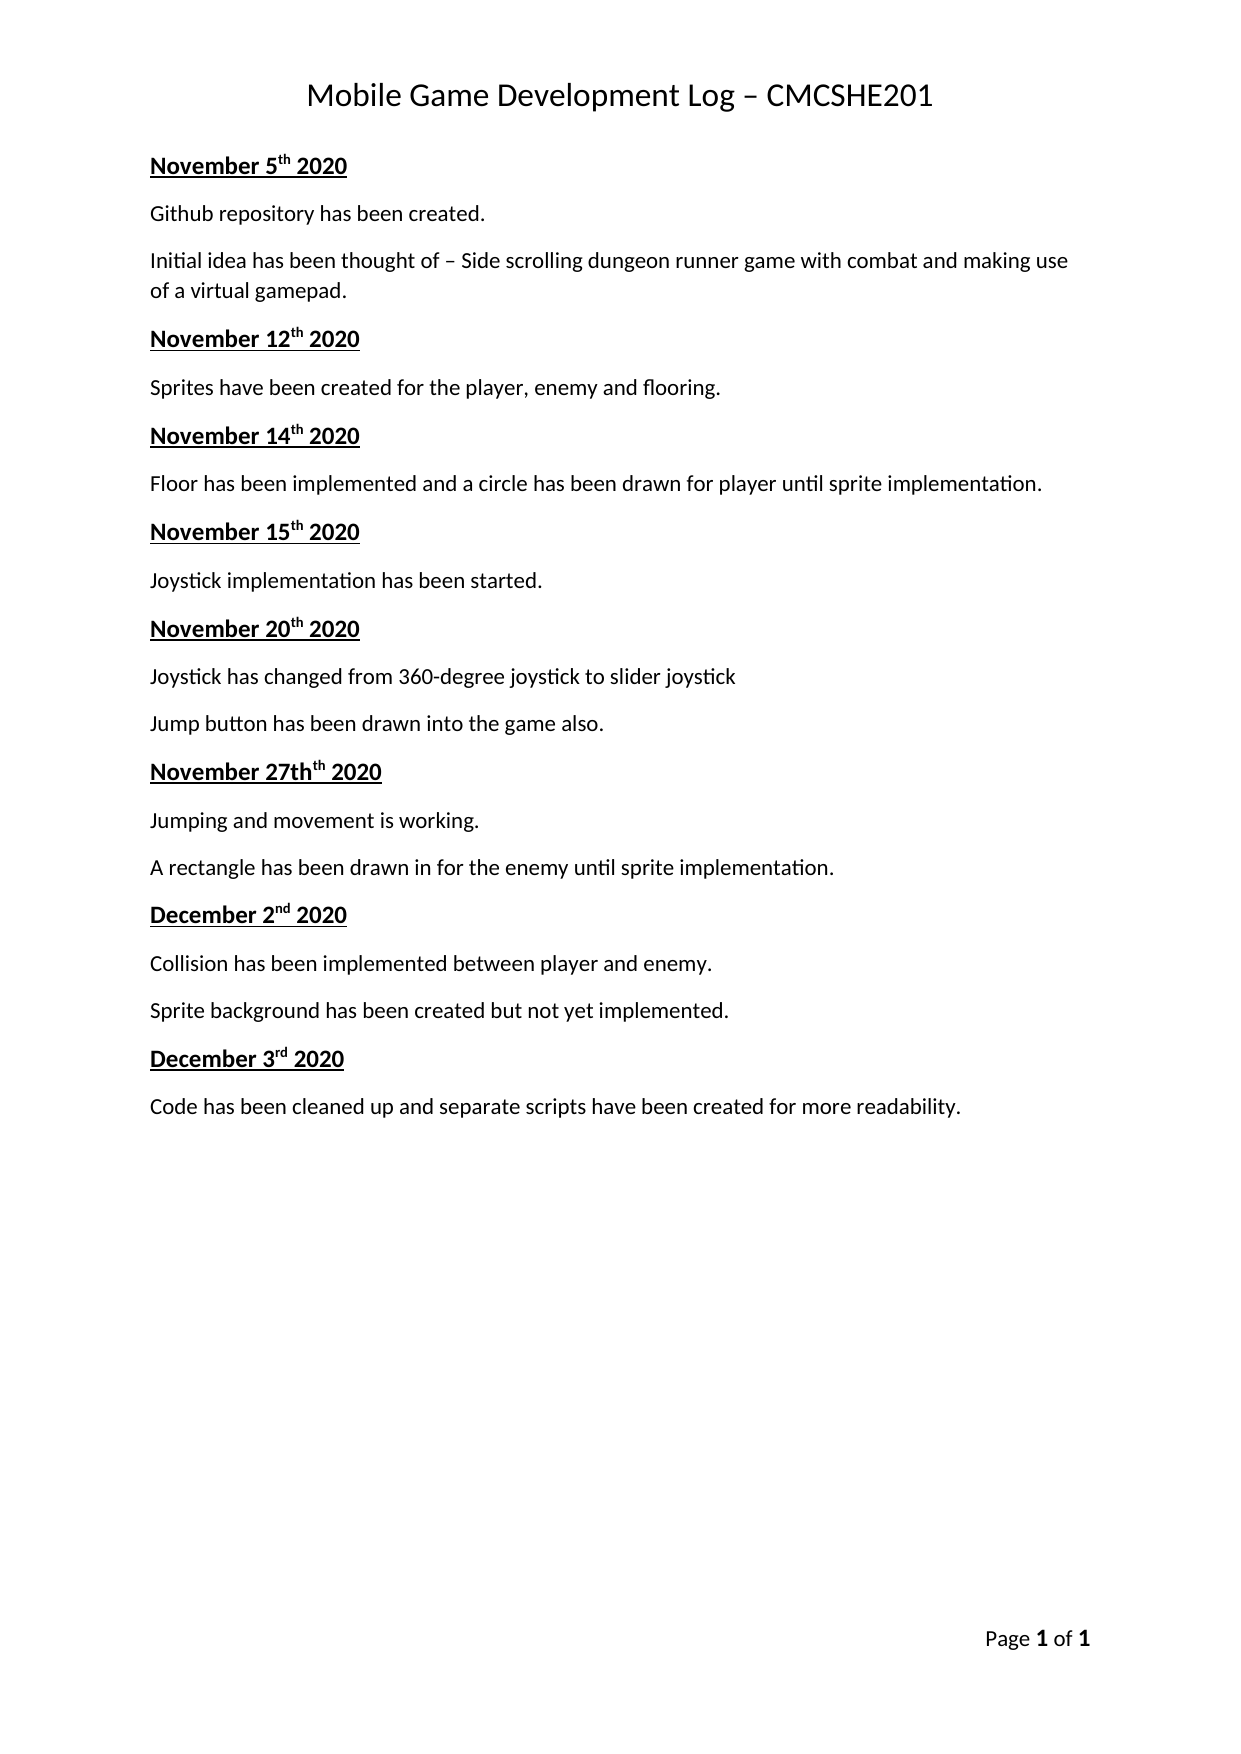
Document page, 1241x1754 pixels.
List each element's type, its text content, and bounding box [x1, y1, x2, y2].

text Initial idea has been thought of – Side scrolling dungeon runner game with combat and making use of a virtual gamepad. [150, 246, 1090, 305]
text Code has been cleaned up and separate scripts have been created for more readability. [150, 1092, 1090, 1121]
text Collision has been implemented between player and enemy. [150, 949, 1090, 977]
text November 14th 2020 [150, 420, 1090, 451]
text Jumping and movement is working. [150, 806, 1090, 834]
text Github repository has been created. [150, 199, 1090, 228]
text November 5th 2020 [150, 150, 1090, 181]
text Sprite background has been created but not yet implemented. [150, 996, 1090, 1024]
text Floor has been implemented and a circle has been drawn for player until sprite implementation. [150, 469, 1090, 498]
text Jump button has been drawn into the game also. [150, 709, 1090, 737]
text November 12th 2020 [150, 323, 1090, 354]
text November 15th 2020 [150, 516, 1090, 547]
text Sprites have been created for the player, enemy and flooring. [150, 373, 1090, 401]
text A rectangle has been drawn in for the enemy until sprite implementation. [150, 853, 1090, 881]
text November 27thth 2020 [150, 756, 1090, 787]
text Joystick has changed from 360-degree joystick to slider joystick [150, 662, 1090, 691]
text December 2nd 2020 [150, 899, 1090, 930]
text Joystick implementation has been started. [150, 566, 1090, 594]
text December 3rd 2020 [150, 1043, 1090, 1073]
text November 20th 2020 [150, 613, 1090, 643]
